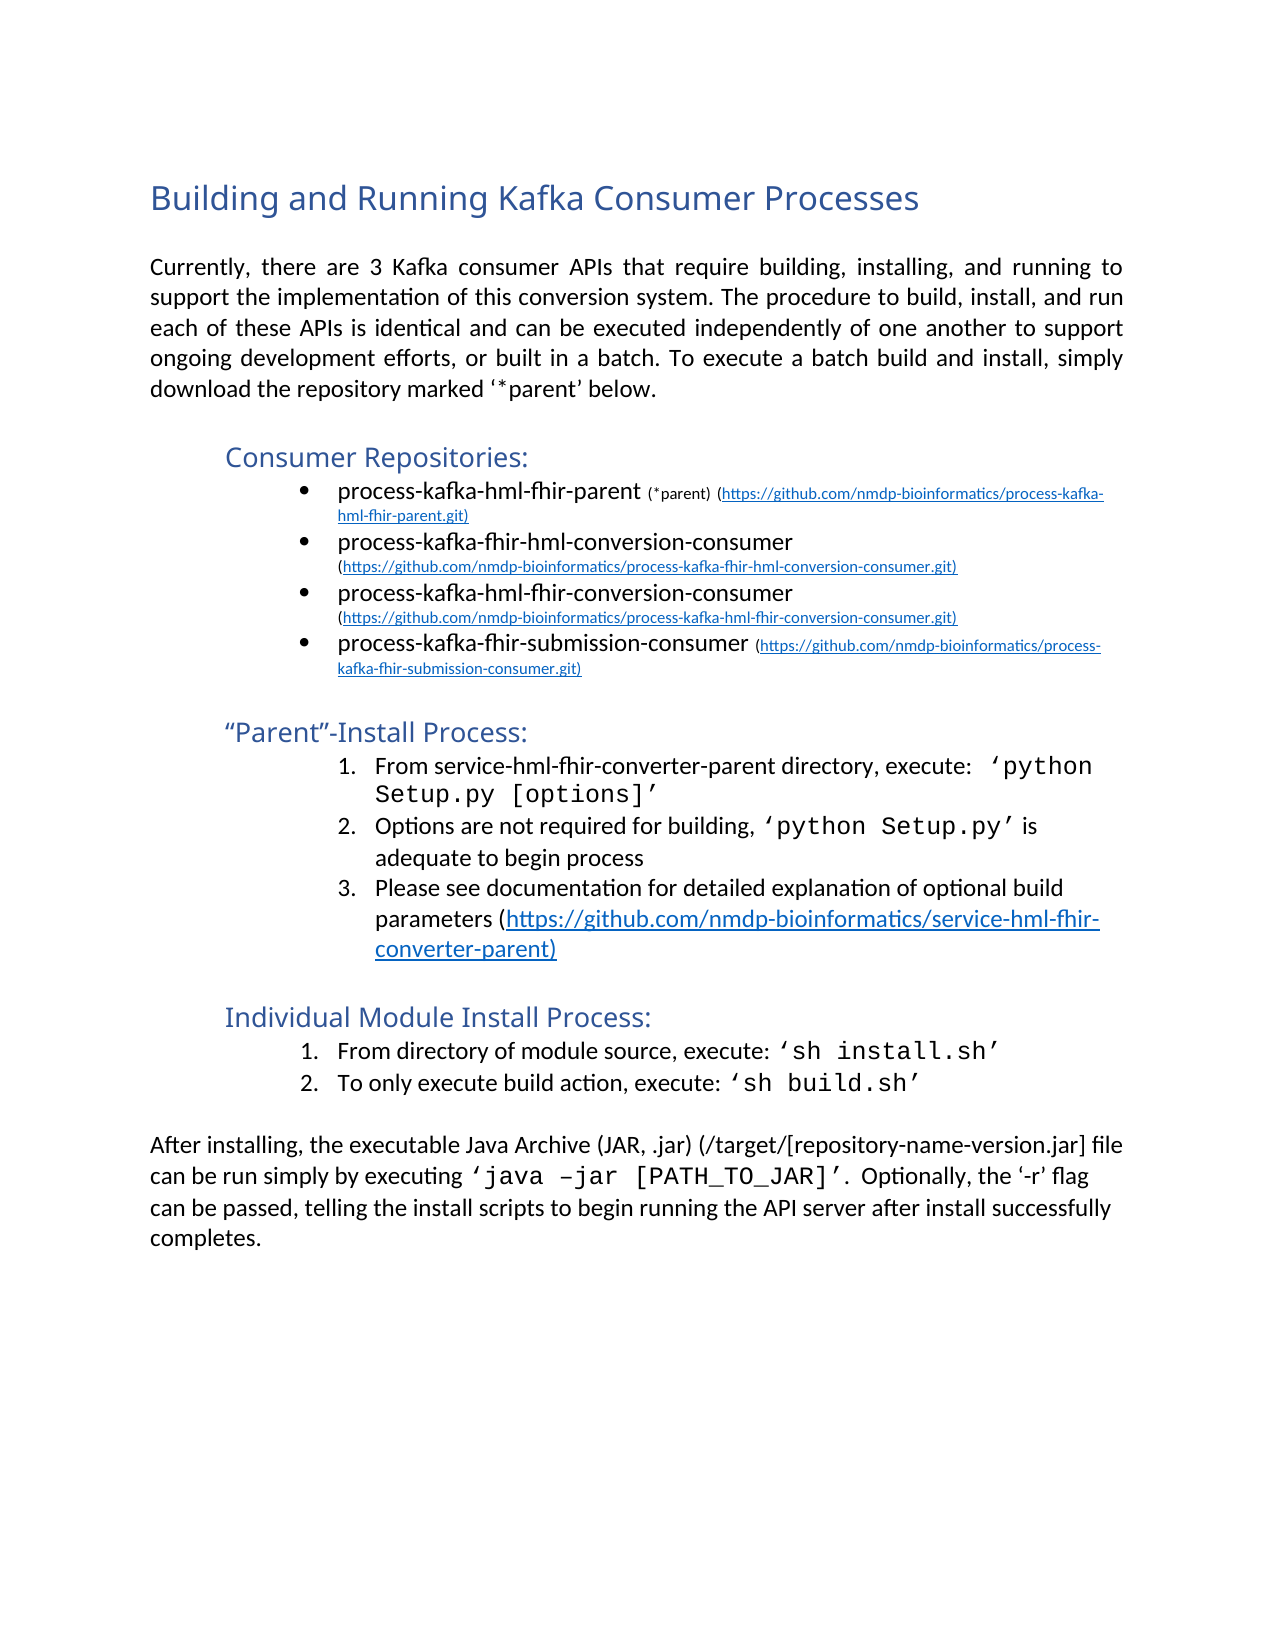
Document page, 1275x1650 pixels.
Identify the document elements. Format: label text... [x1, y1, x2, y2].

list From directory of module source, execute: ‘sh install.sh’ [300, 1036, 1125, 1067]
subtitle Consumer Repositories: [150, 438, 1125, 475]
text Currently, there are 3 Kafka consumer APIs that require building, installing, and running to support the implementation of this conversion system. The procedure to build, install, and run each of these APIs is identical and can be executed independently of one another to support ongoing development efforts, or built in a batch. To execute a batch build and install, simply download the repository marked ‘*parent’ below. [150, 251, 1125, 403]
list Options are not required for building, ‘python Setup.py’ is adequate to begin process [337, 810, 1125, 872]
subtitle “Parent”-Install Process: [225, 713, 1125, 750]
subtitle Building and Running Kafka Consumer Processes [150, 175, 1125, 220]
text After installing, the executable Java Archive (JAR, .jar) (/target/[repository-name-version.jar] file can be run simply by executing ‘java –jar [PATH_TO_JAR]’. Optionally, the ‘-r’ flag can be passed, telling the install scripts to begin running the API server after install successfully completes. [150, 1129, 1125, 1253]
list process-kafka-hml-fhir-parent (*parent) (https://github.com/nmdp-bioinformatics/process-kafka-hml-fhir-parent.git) [300, 475, 1125, 526]
subtitle Individual Module Install Process: [225, 999, 1125, 1036]
list Please see documentation for detailed explanation of optional build parameters (https://github.com/nmdp-bioinformatics/service-hml-fhir-converter-parent) [337, 872, 1125, 964]
list process-kafka-fhir-submission-consumer (https://github.com/nmdp-bioinformatics/process-kafka-fhir-submission-consumer.git) [300, 628, 1125, 678]
list From service-hml-fhir-converter-parent directory, execute: ‘python Setup.py [options]’ [337, 750, 1125, 810]
list process-kafka-hml-fhir-conversion-consumer (https://github.com/nmdp-bioinformatics/process-kafka-hml-fhir-conversion-consumer.git) [300, 577, 1125, 628]
list process-kafka-fhir-hml-conversion-consumer (https://github.com/nmdp-bioinformatics/process-kafka-fhir-hml-conversion-consumer.git) [300, 526, 1125, 577]
list To only execute build action, execute: ‘sh build.sh’ [300, 1067, 1125, 1099]
